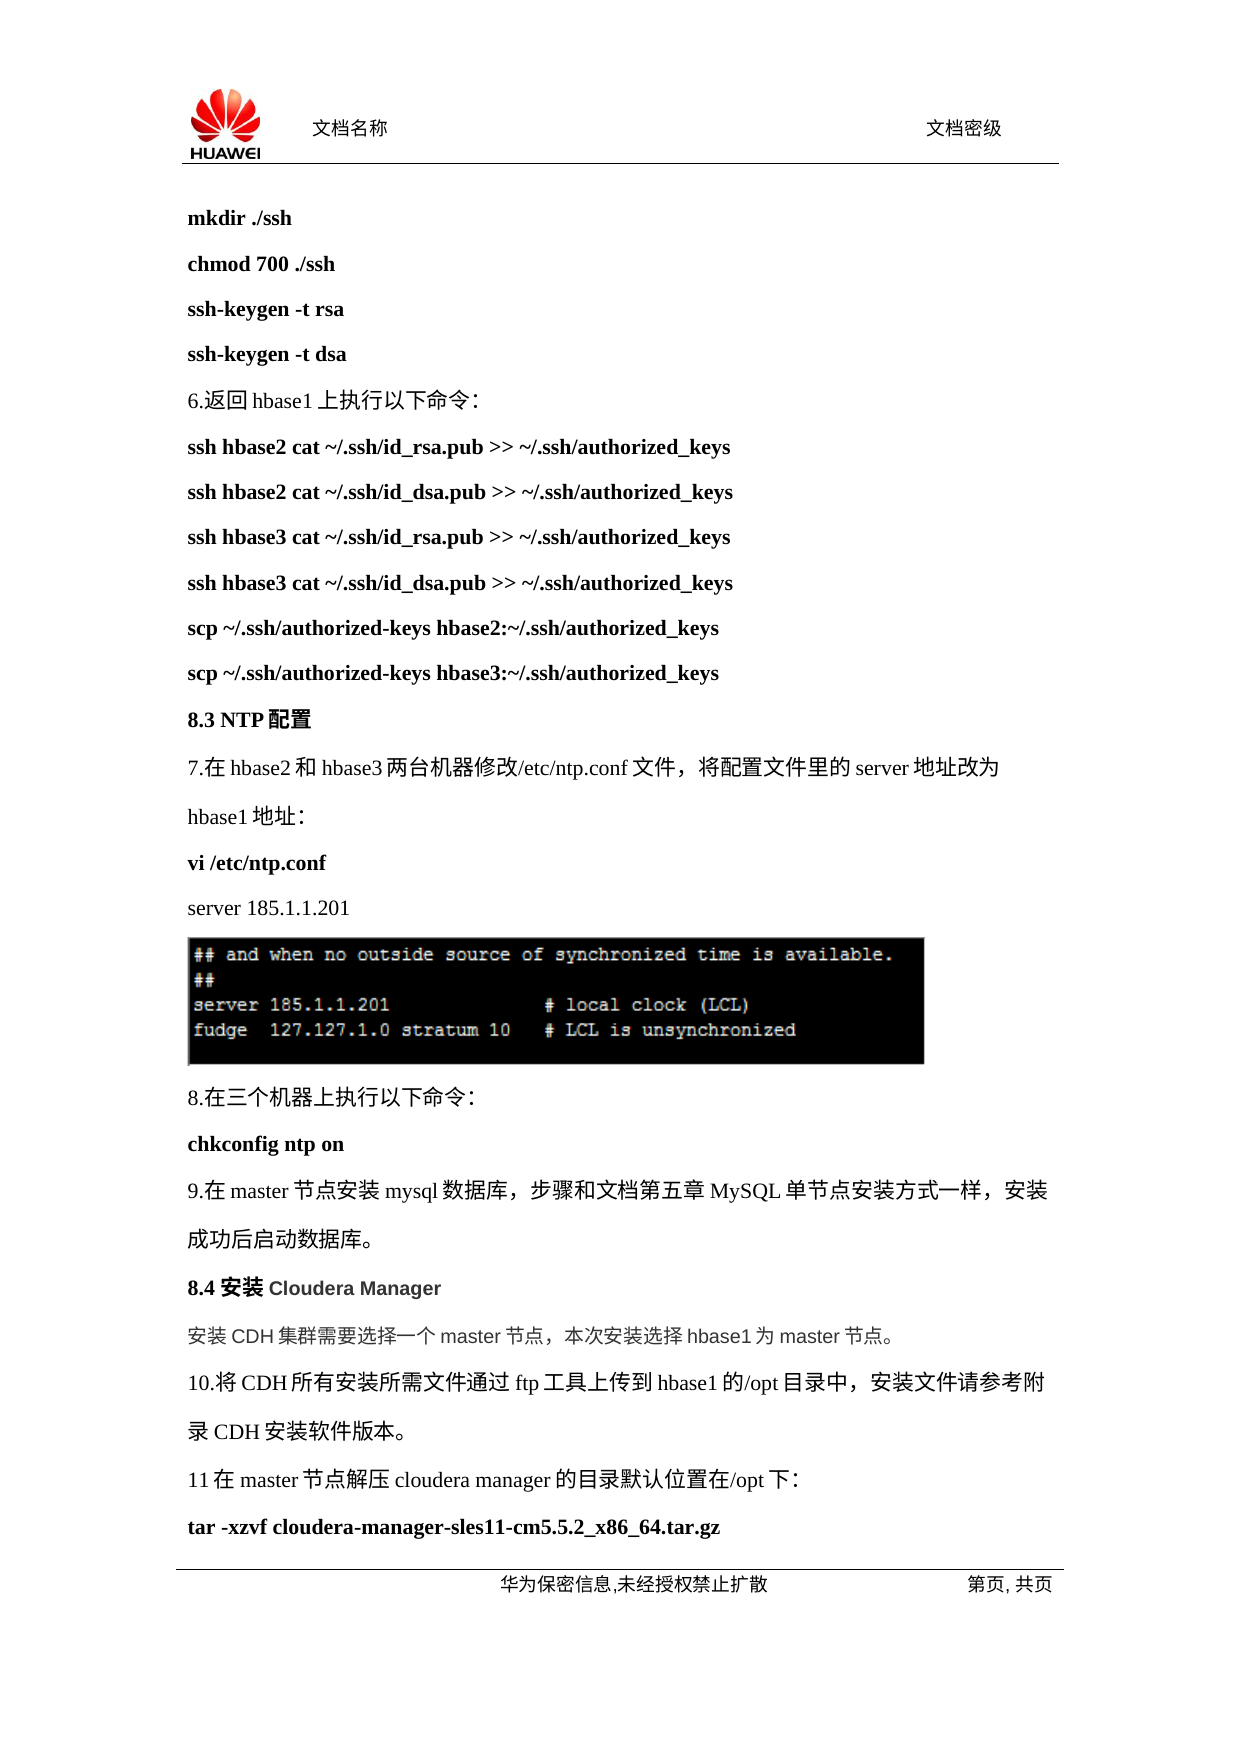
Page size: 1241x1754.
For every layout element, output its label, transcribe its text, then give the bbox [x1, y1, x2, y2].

picture [191, 89, 260, 159]
text ssh hbase3 cat ~/.ssh/id_dsa.pub >> ~/.ssh/authorized_keys [187, 566, 1053, 598]
text scp ~/.ssh/authorized-keys hbase3:~/.ssh/authorized_keys [187, 656, 1053, 688]
text 8.4 安装Cloudera Manager [187, 1270, 1053, 1302]
text 8.3 NTP配置 [187, 701, 1053, 734]
text vi /etc/ntp.conf [187, 847, 1053, 879]
text ssh hbase2 cat ~/.ssh/id_rsa.pub >> ~/.ssh/authorized_keys [187, 431, 1053, 463]
text ssh hbase3 cat ~/.ssh/id_rsa.pub >> ~/.ssh/authorized_keys [187, 521, 1053, 553]
text scp ~/.ssh/authorized-keys hbase2:~/.ssh/authorized_keys [187, 611, 1053, 643]
text ssh-keygen -t dsa [187, 337, 1053, 369]
picture [187, 937, 926, 1066]
text 8.在三个机器上执行以下命令： [187, 1079, 1053, 1112]
text chmod 700 ./ssh [187, 247, 1053, 279]
text chkconfig ntp on [187, 1128, 1053, 1160]
list 返回hbase1上执行以下命令： [187, 382, 1053, 415]
text mkdir ./ssh [187, 202, 1053, 234]
text tar -xzvf cloudera-manager-sles11-cm5.5.2_x86_64.tar.gz [187, 1510, 1053, 1543]
text 11在master节点解压cloudera manager的目录默认位置在/opt下： [187, 1462, 1053, 1494]
text 10.将CDH所有安装所需文件通过ftp工具上传到hbase1的/opt目录中，安装文件请参考附录CDH安装软件版本。 [187, 1365, 1053, 1446]
list 在hbase2和hbase3两台机器修改/etc/ntp.conf文件，将配置文件里的server地址改为hbase1地址： [187, 749, 1053, 831]
text server 185.1.1.201 [187, 892, 1053, 924]
text 9.在master节点安装mysql数据库，步骤和文档第五章MySQL单节点安装方式一样，安装成功后启动数据库。 [187, 1173, 1053, 1254]
text ssh hbase2 cat ~/.ssh/id_dsa.pub >> ~/.ssh/authorized_keys [187, 476, 1053, 508]
text 安装CDH集群需要选择一个master节点，本次安装选择hbase1为master节点。 [187, 1318, 1053, 1351]
text ssh-keygen -t rsa [187, 292, 1053, 324]
